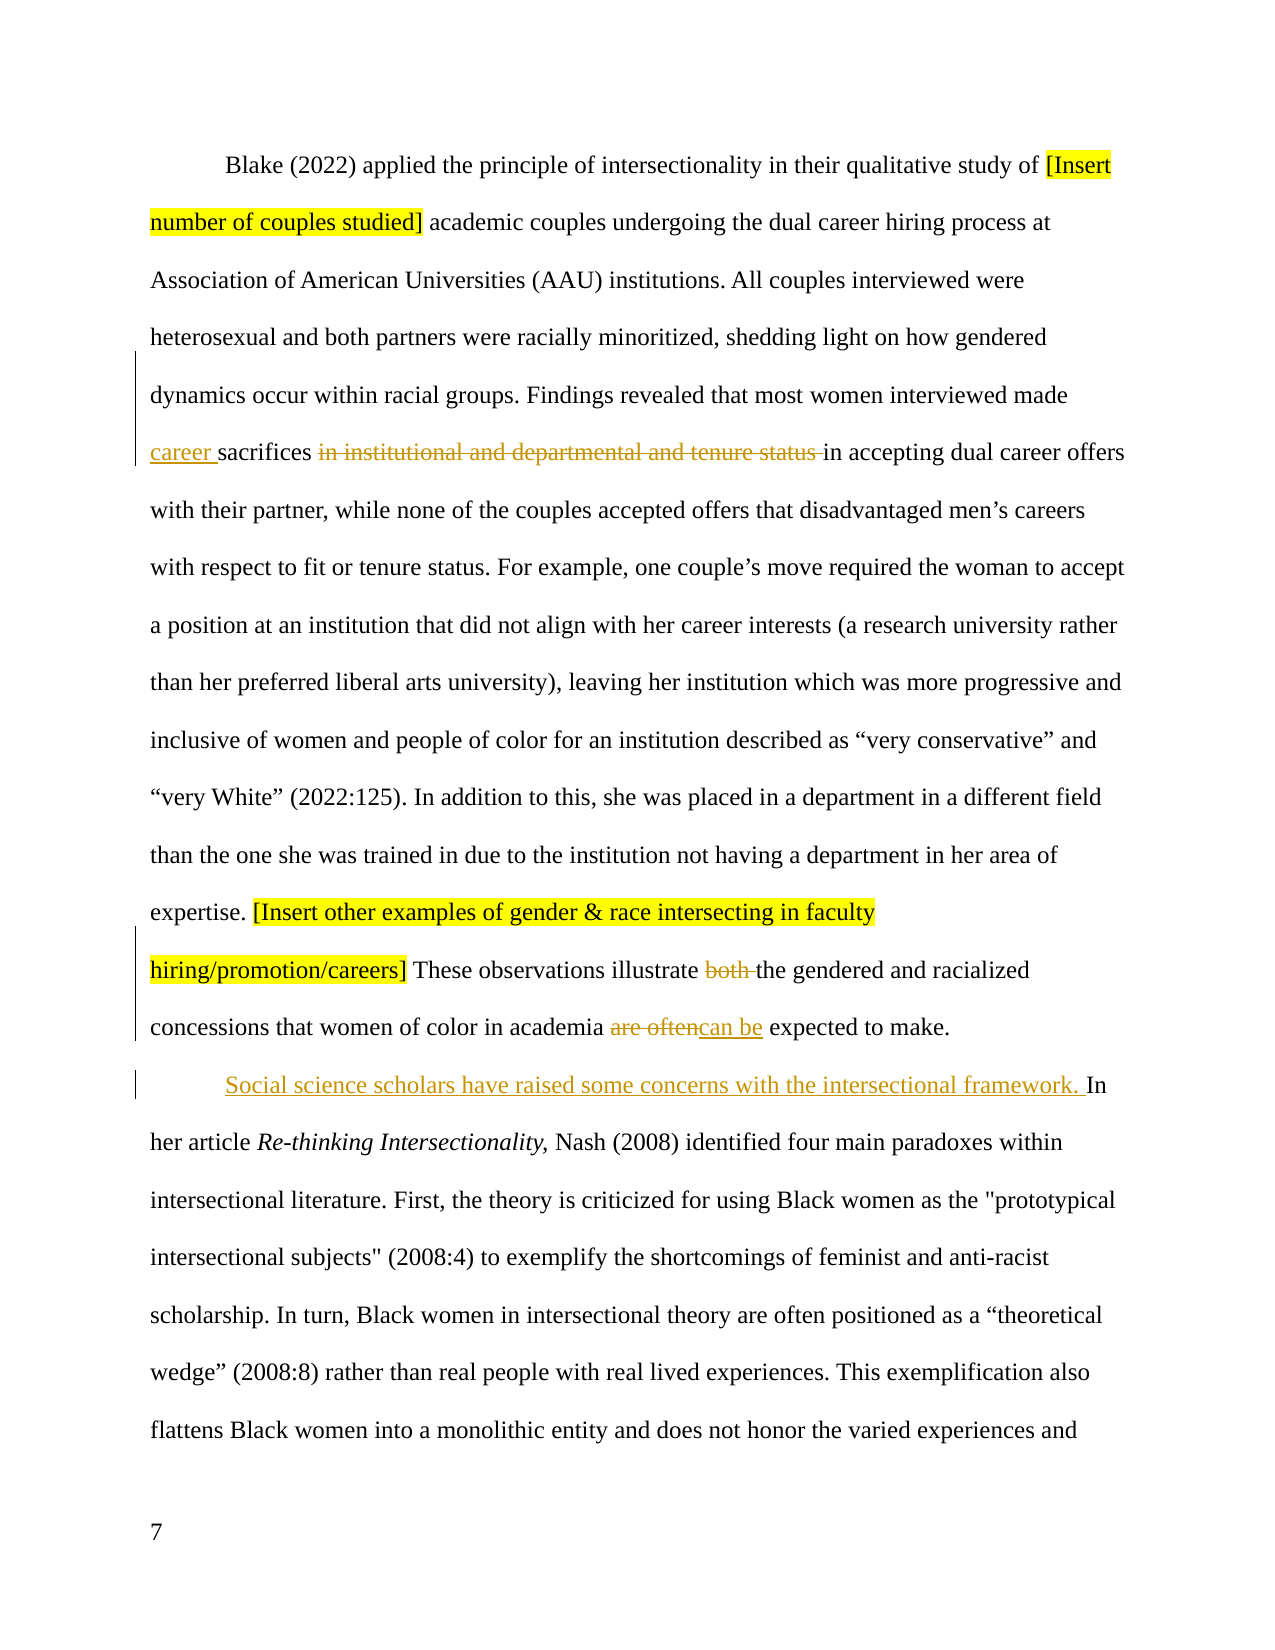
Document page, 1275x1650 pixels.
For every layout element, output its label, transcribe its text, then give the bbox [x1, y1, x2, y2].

text Blake (2022) applied the principle of intersectionality in their qualitative study of [Insert number of couples studied] academic couples undergoing the dual career hiring process at Association of American Universities (AAU) institutions. All couples interviewed were heterosexual and both partners were racially minoritized, shedding light on how gendered dynamics occur within racial groups. Findings revealed that most women interviewed made sacrifices in accepting dual career offers with their partner, while none of the couples accepted offers that disadvantaged men’s careers with respect to fit or tenure status. For example, one couple’s move required the woman to accept a position at an institution that did not align with her career interests (a research university rather than her preferred liberal arts university), leaving her institution which was more progressive and inclusive of women and people of color for an institution described as “very conservative” and “very White” (2022:125). In addition to this, she was placed in a department in a different field than the one she was trained in due to the institution not having a department in her area of expertise. [Insert other examples of gender & race intersecting in faculty hiring/promotion/careers] These observations illustrate the gendered and racialized concessions that women of color in academia expected to make. [150, 150, 1125, 1041]
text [150, 1070, 1125, 1444]
